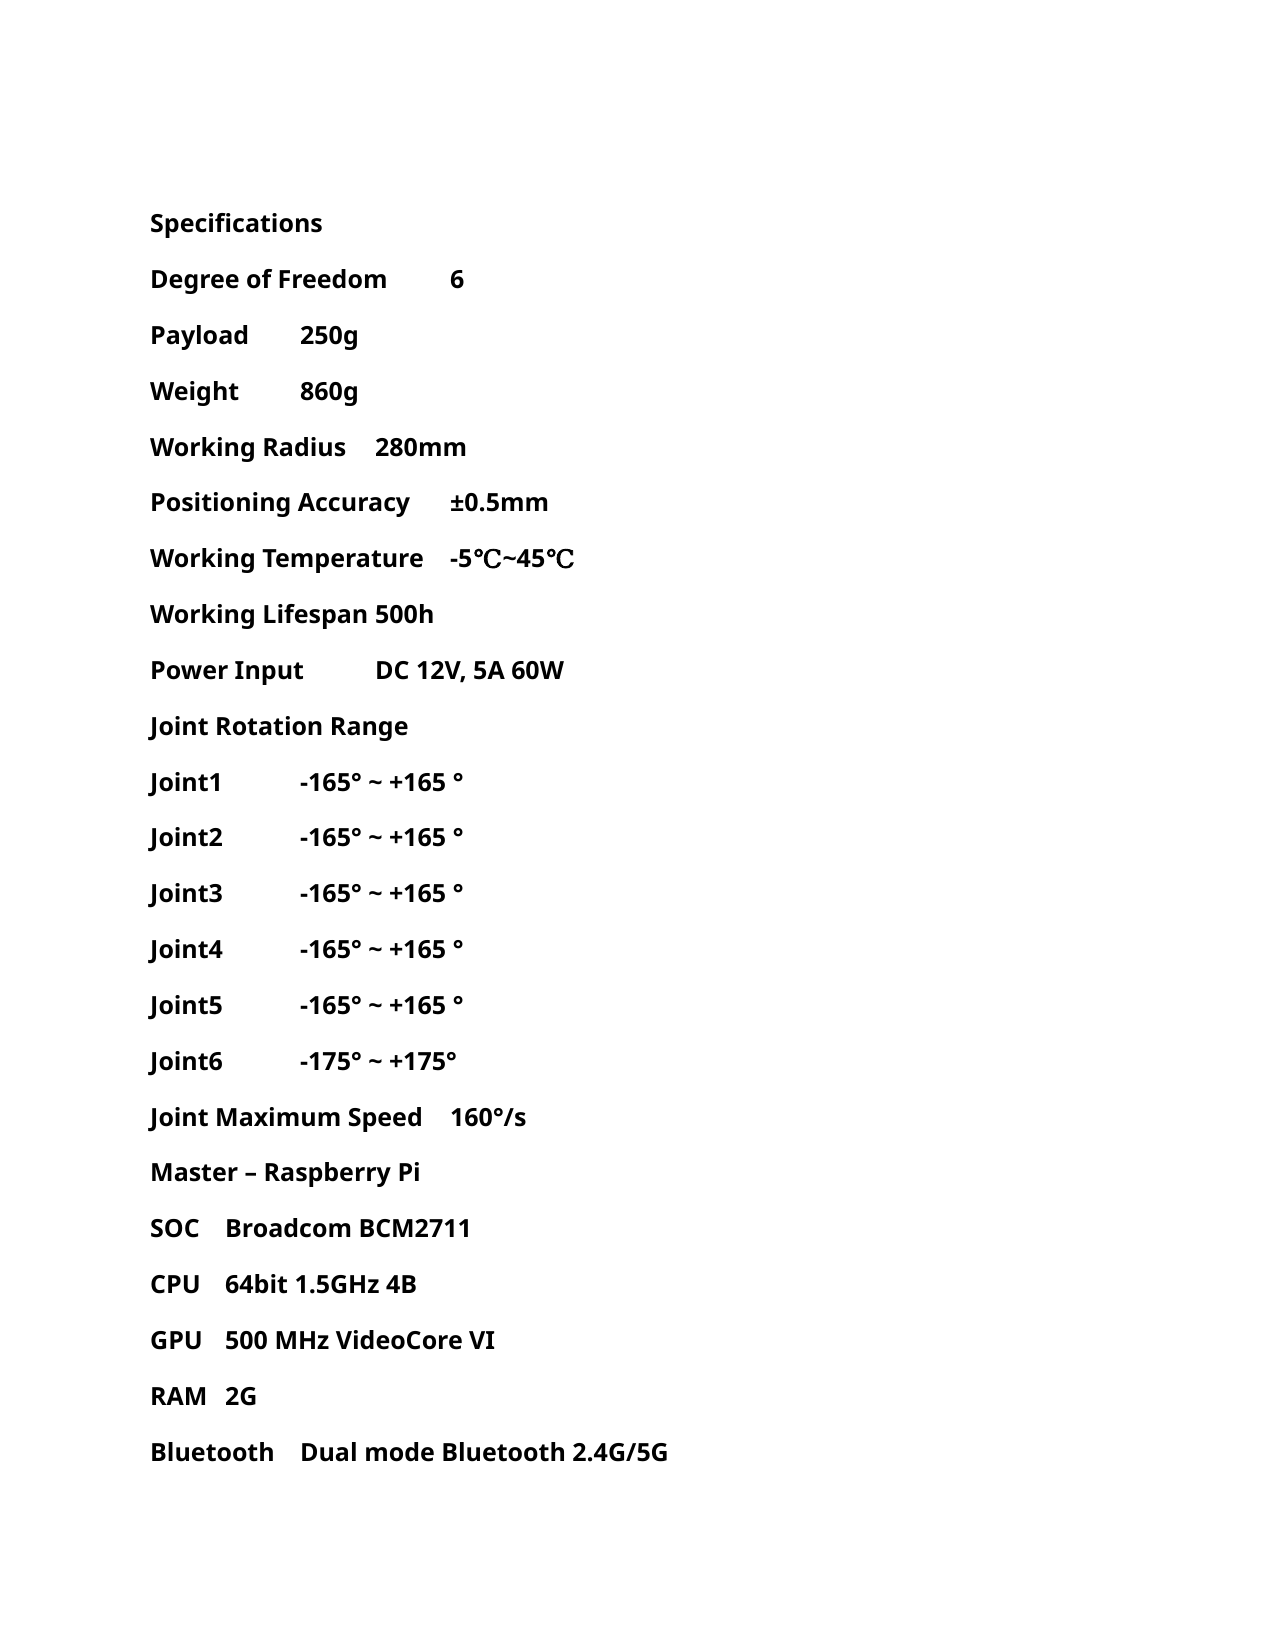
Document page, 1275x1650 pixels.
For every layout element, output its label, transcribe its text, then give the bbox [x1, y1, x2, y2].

text SOC Broadcom BCM2711 [150, 1211, 1125, 1245]
text Joint Rotation Range [150, 708, 1125, 742]
text Joint Maximum Speed 160°/s [150, 1099, 1125, 1133]
text Joint5 -165° ~ +165 ° [150, 987, 1125, 1022]
text Payload 250g [150, 317, 1125, 352]
text Working Lifespan 500h [150, 597, 1125, 631]
text Bluetooth Dual mode Bluetooth 2.4G/5G [150, 1434, 1125, 1468]
text Working Radius 280mm [150, 429, 1125, 463]
text Joint3 -165° ~ +165 ° [150, 876, 1125, 910]
text Specifications [150, 206, 1125, 240]
text Positioning Accuracy ±0.5mm [150, 485, 1125, 519]
text Master – Raspberry Pi [150, 1155, 1125, 1189]
text Power Input DC 12V, 5A 60W [150, 652, 1125, 687]
text Joint2 -165° ~ +165 ° [150, 820, 1125, 854]
text Weight 860g [150, 373, 1125, 407]
text Degree of Freedom 6 [150, 262, 1125, 296]
text Joint4 -165° ~ +165 ° [150, 932, 1125, 966]
text CPU 64bit 1.5GHz 4B [150, 1267, 1125, 1301]
text Joint1 -165° ~ +165 ° [150, 764, 1125, 798]
text RAM 2G [150, 1378, 1125, 1412]
text Working Temperature -5℃~45℃ [150, 541, 1125, 575]
text GPU 500 MHz VideoCore VI [150, 1322, 1125, 1357]
text Joint6 -175° ~ +175° [150, 1043, 1125, 1077]
